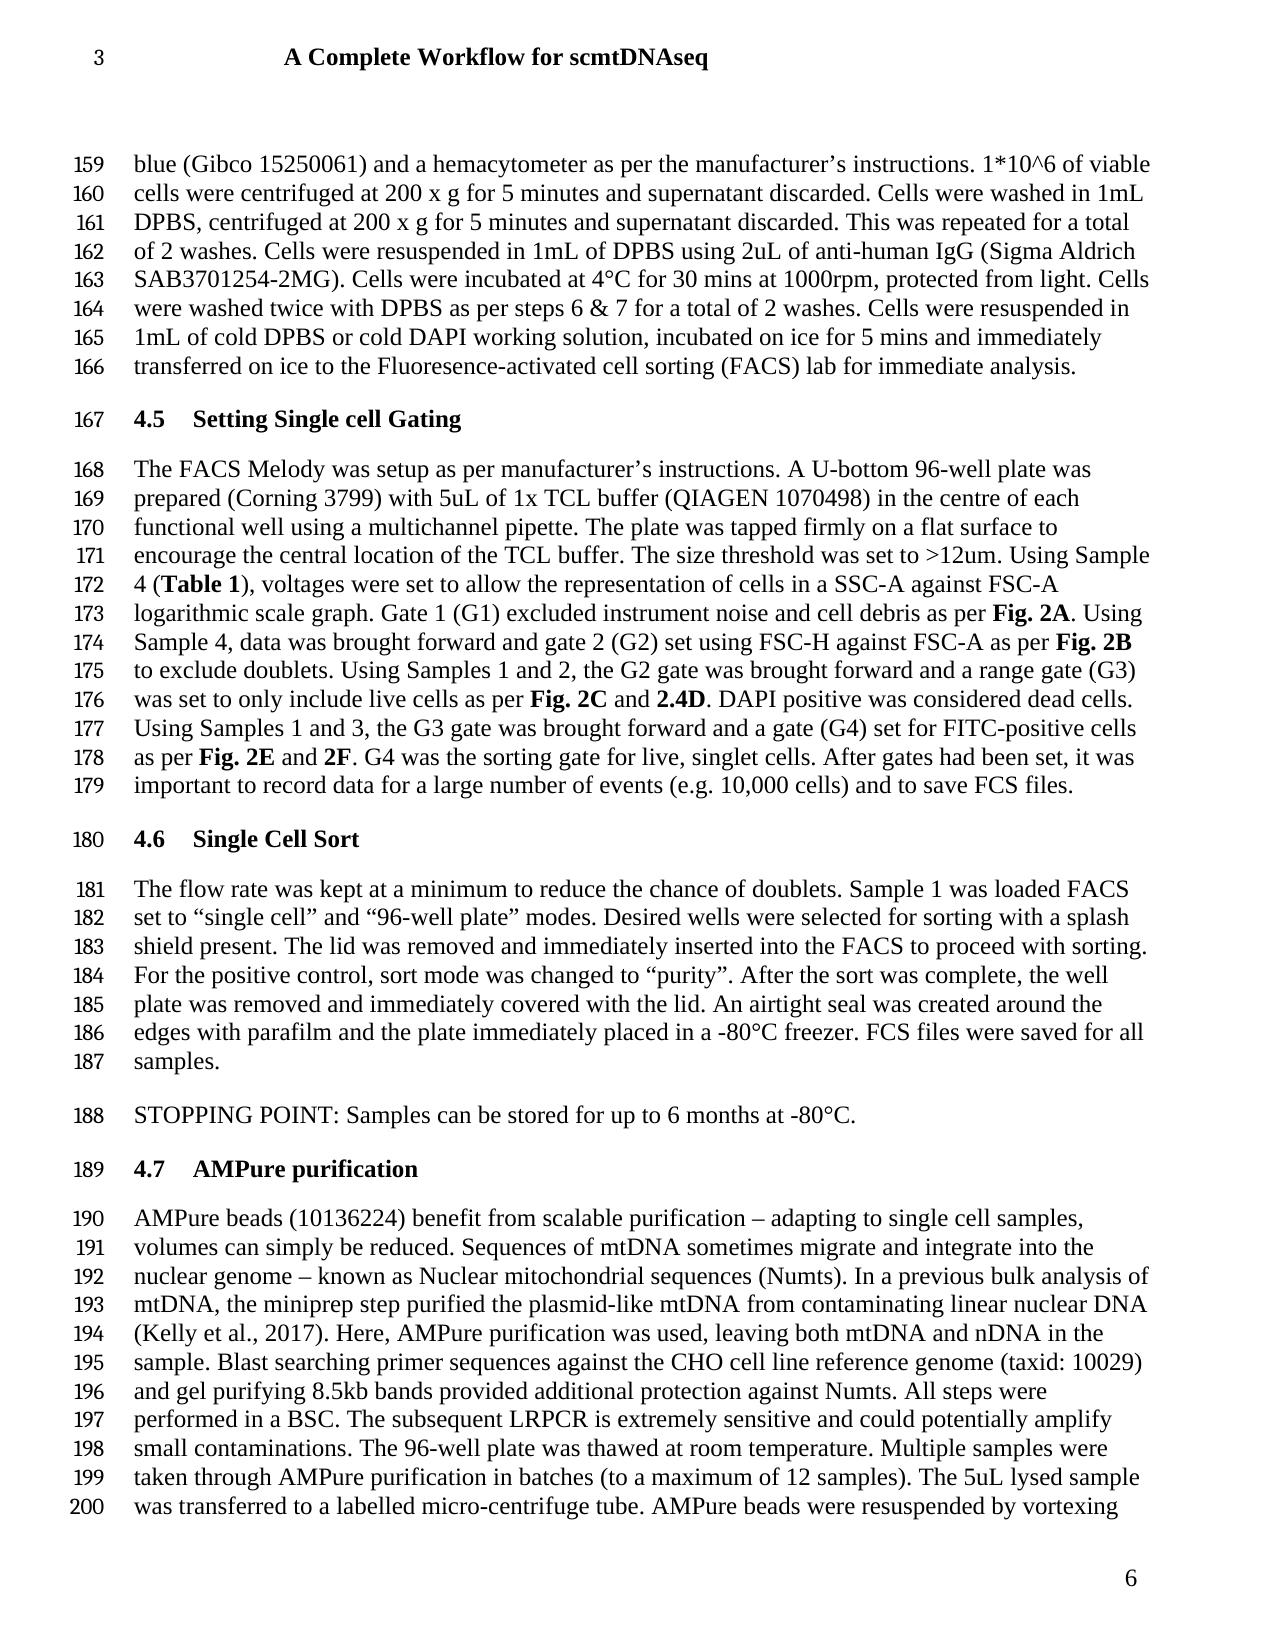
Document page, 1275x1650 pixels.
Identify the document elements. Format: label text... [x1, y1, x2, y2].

text The FACS Melody was setup as per manufacturer’s instructions. A U-bottom 96-well plate was prepared (Corning 3799) with 5uL of 1x TCL buffer (QIAGEN 1070498) in the centre of each functional well using a multichannel pipette. The plate was tapped firmly on a flat surface to encourage the central location of the TCL buffer. The size threshold was set to >12um. Using Sample 4 (Table 1), voltages were set to allow the representation of cells in a SSC-A against FSC-A logarithmic scale graph. Gate 1 (G1) excluded instrument noise and cell debris as per Fig. 2A. Using Sample 4, data was brought forward and gate 2 (G2) set using FSC-H against FSC-A as per Fig. 2B to exclude doublets. Using Samples 1 and 2, the G2 gate was brought forward and a range gate (G3) was set to only include live cells as per Fig. 2C and 2.4D. DAPI positive was considered dead cells. Using Samples 1 and 3, the G3 gate was brought forward and a gate (G4) set for FITC-positive cells as per Fig. 2E and 2F. G4 was the sorting gate for live, singlet cells. After gates had been set, it was important to record data for a large number of events (e.g. 10,000 cells) and to save FCS files. [133, 454, 1152, 799]
subtitle AMPure purification [133, 1154, 1152, 1182]
text The flow rate was kept at a minimum to reduce the chance of doublets. Sample 1 was loaded FACS set to “single cell” and “96-well plate” modes. Desired wells were selected for sorting with a splash shield present. The lid was removed and immediately inserted into the FACS to proceed with sorting. For the positive control, sort mode was changed to “purity”. After the sort was complete, the well plate was removed and immediately covered with the lid. An airtight seal was created around the edges with parafilm and the plate immediately placed in a -80°C freezer. FCS files were saved for all samples. [133, 874, 1152, 1075]
subtitle Setting Single cell Gating [133, 404, 1152, 433]
subtitle Single Cell Sort [133, 824, 1152, 853]
text STOPPING POINT: Samples can be stored for up to 6 months at -80°C. [133, 1100, 1152, 1129]
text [133, 1203, 1152, 1519]
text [133, 149, 1152, 379]
